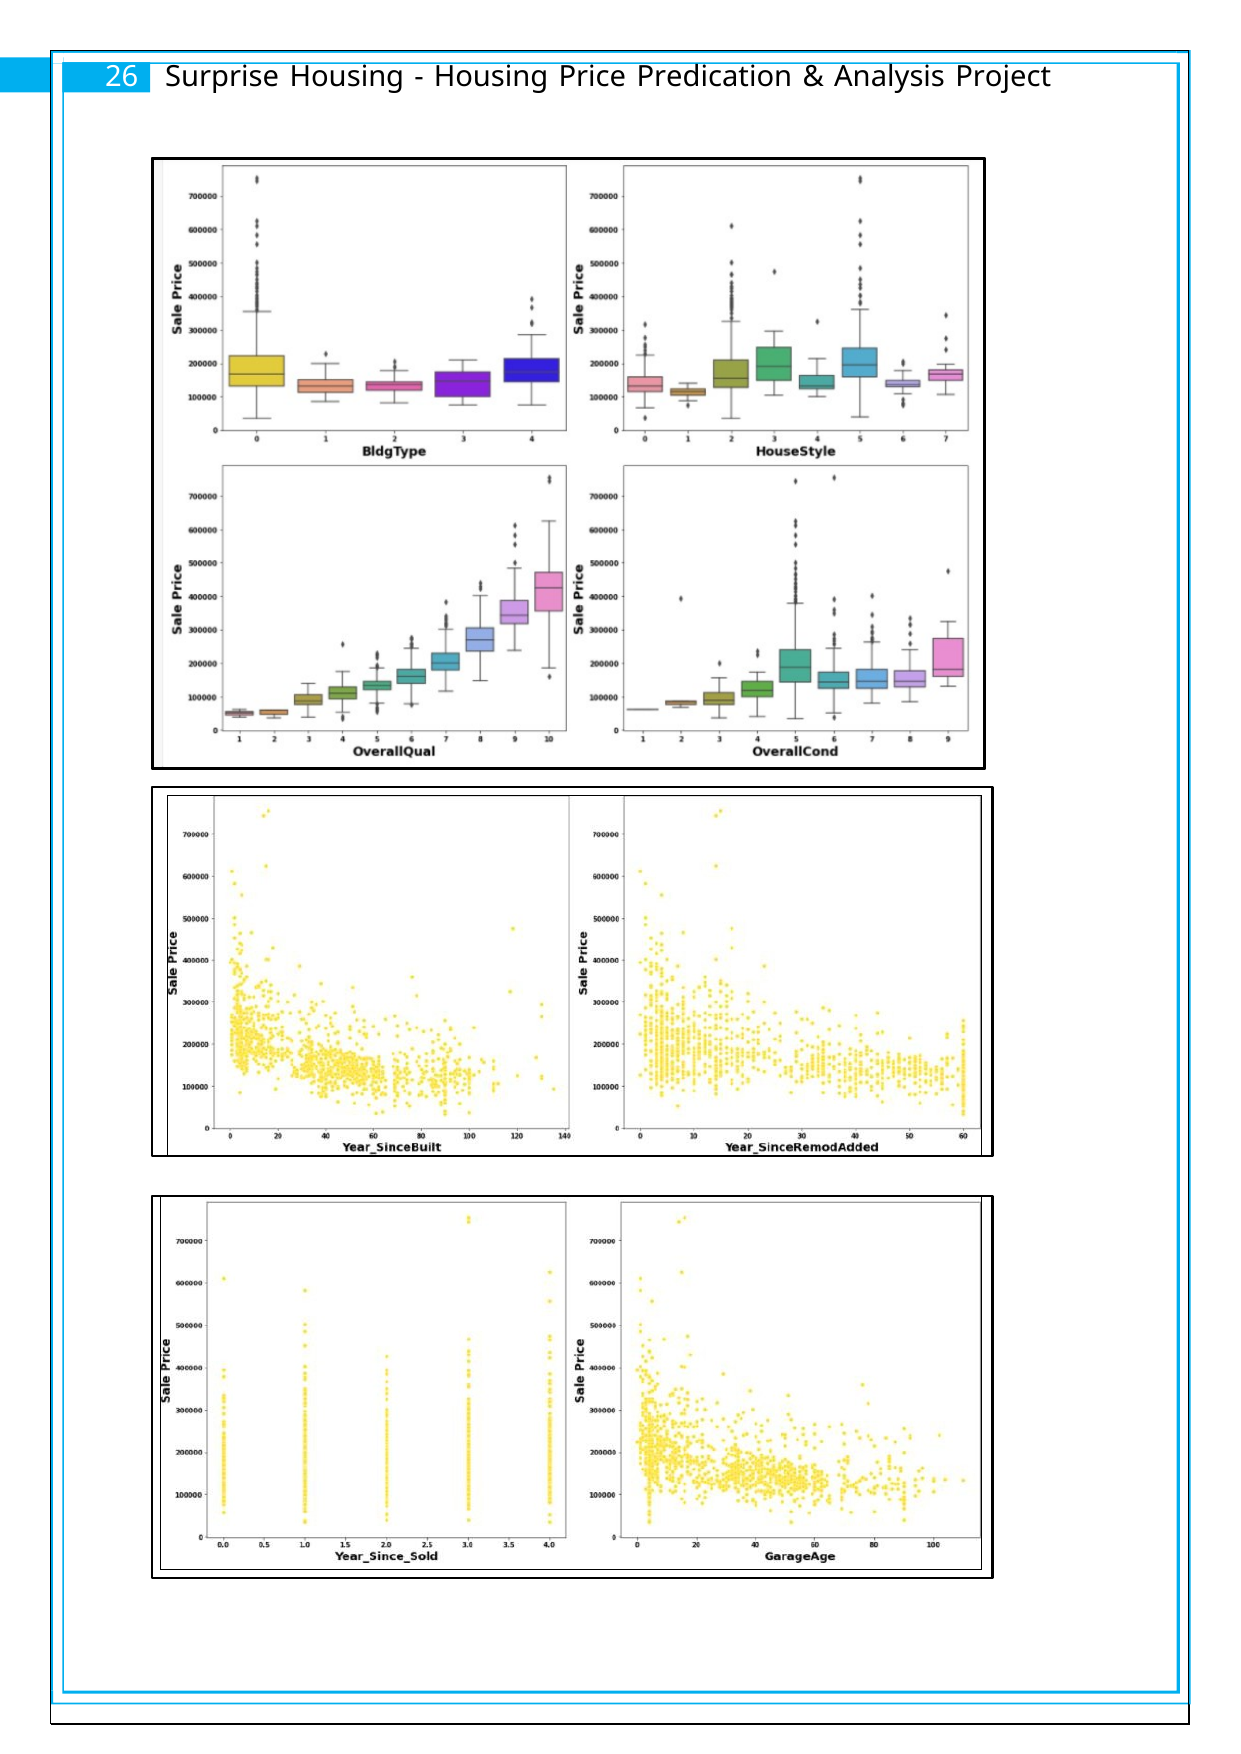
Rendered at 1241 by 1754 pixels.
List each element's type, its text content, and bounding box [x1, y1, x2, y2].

picture [168, 796, 981, 1155]
list Surprise Housing - Housing Price Predication & Analysis Project [105, 56, 1102, 95]
picture [154, 160, 983, 767]
picture [161, 1197, 981, 1569]
